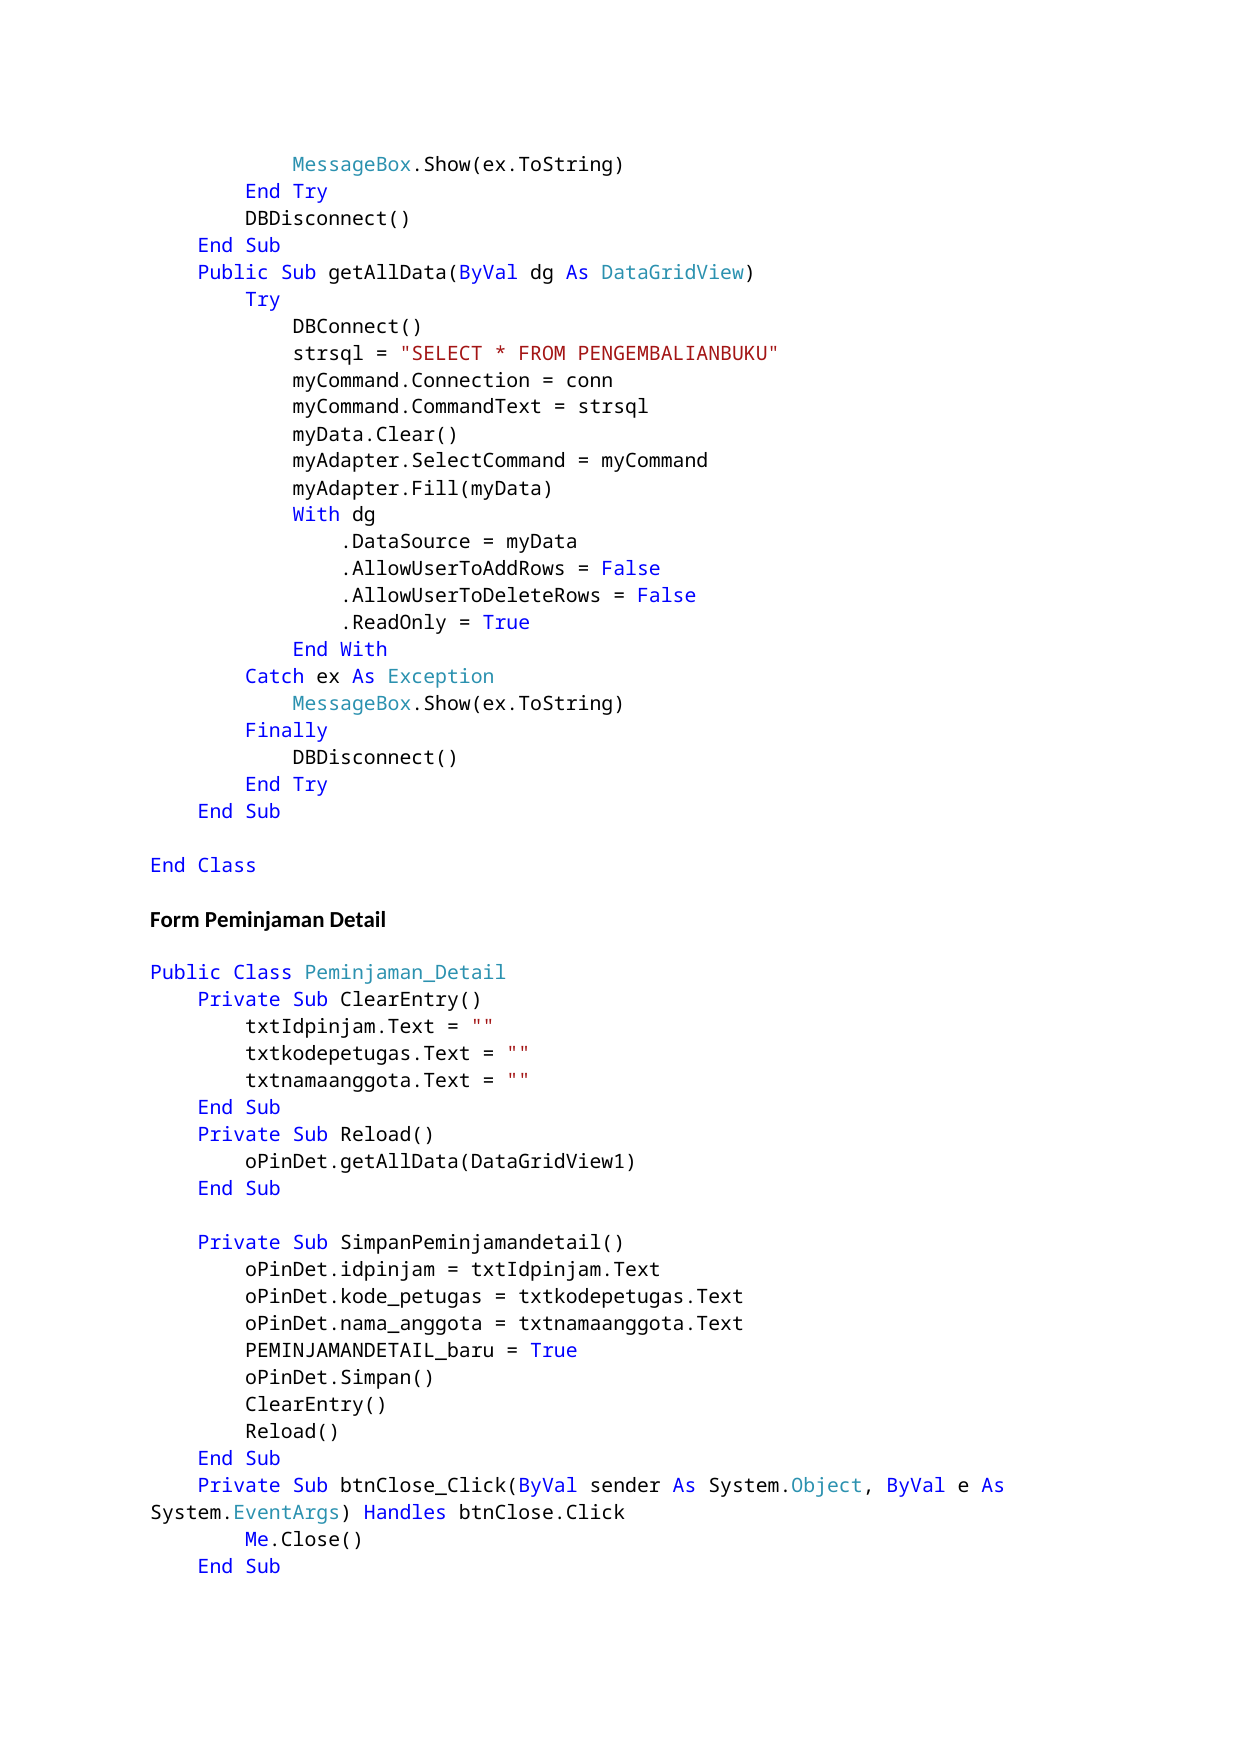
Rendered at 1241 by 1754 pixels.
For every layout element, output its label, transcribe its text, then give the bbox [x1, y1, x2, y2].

text End Class [150, 851, 1090, 878]
text ClearEntry() [150, 1390, 1090, 1417]
text Private Sub Reload() [150, 1120, 1090, 1147]
text End Sub [150, 797, 1090, 824]
text myAdapter.Fill(myData) [150, 474, 1090, 501]
text End Try [150, 177, 1090, 204]
text DBDisconnect() [150, 743, 1090, 771]
text .ReadOnly = True [150, 609, 1090, 636]
text strsql = "SELECT * FROM PENGEMBALIANBUKU" [150, 339, 1090, 366]
text End With [150, 636, 1090, 663]
text Private Sub btnClose_Click(ByVal sender As System.Object, ByVal e As System.EventArgs) Handles btnClose.Click [150, 1471, 1090, 1525]
text myAdapter.SelectCommand = myCommand [150, 447, 1090, 474]
text Catch ex As Exception [150, 663, 1090, 689]
text MessageBox.Show(ex.ToString) [150, 150, 1090, 177]
text Private Sub SimpanPeminjamandetail() [150, 1228, 1090, 1255]
text oPinDet.nama_anggota = txtnamaanggota.Text [150, 1309, 1090, 1336]
text txtIdpinjam.Text = "" [150, 1012, 1090, 1039]
text End Sub [150, 1174, 1090, 1201]
text Public Sub getAllData(ByVal dg As DataGridView) [150, 258, 1090, 285]
text Reload() [150, 1417, 1090, 1444]
text oPinDet.Simpan() [150, 1363, 1090, 1390]
text Try [150, 285, 1090, 312]
text Form Peminjaman Detail [150, 905, 1090, 933]
text txtkodepetugas.Text = "" [150, 1039, 1090, 1066]
text myData.Clear() [150, 420, 1090, 447]
text Public Class Peminjaman_Detail [150, 958, 1090, 985]
text Finally [150, 717, 1090, 743]
text PEMINJAMANDETAIL_baru = True [150, 1336, 1090, 1363]
text oPinDet.kode_petugas = txtkodepetugas.Text [150, 1282, 1090, 1309]
text oPinDet.getAllData(DataGridView1) [150, 1147, 1090, 1174]
text myCommand.Connection = conn [150, 366, 1090, 393]
text .AllowUserToDeleteRows = False [150, 582, 1090, 609]
text With dg [150, 501, 1090, 528]
text MessageBox.Show(ex.ToString) [150, 689, 1090, 717]
text myCommand.CommandText = strsql [150, 393, 1090, 420]
text DBConnect() [150, 312, 1090, 339]
text End Sub [150, 231, 1090, 258]
text .DataSource = myData [150, 528, 1090, 555]
text Me.Close() [150, 1525, 1090, 1552]
text .AllowUserToAddRows = False [150, 555, 1090, 582]
text DBDisconnect() [150, 204, 1090, 231]
text End Sub [150, 1444, 1090, 1471]
text Private Sub ClearEntry() [150, 985, 1090, 1012]
text txtnamaanggota.Text = "" [150, 1066, 1090, 1093]
text End Sub [150, 1552, 1090, 1579]
text oPinDet.idpinjam = txtIdpinjam.Text [150, 1255, 1090, 1282]
text End Try [150, 771, 1090, 797]
text End Sub [150, 1093, 1090, 1120]
